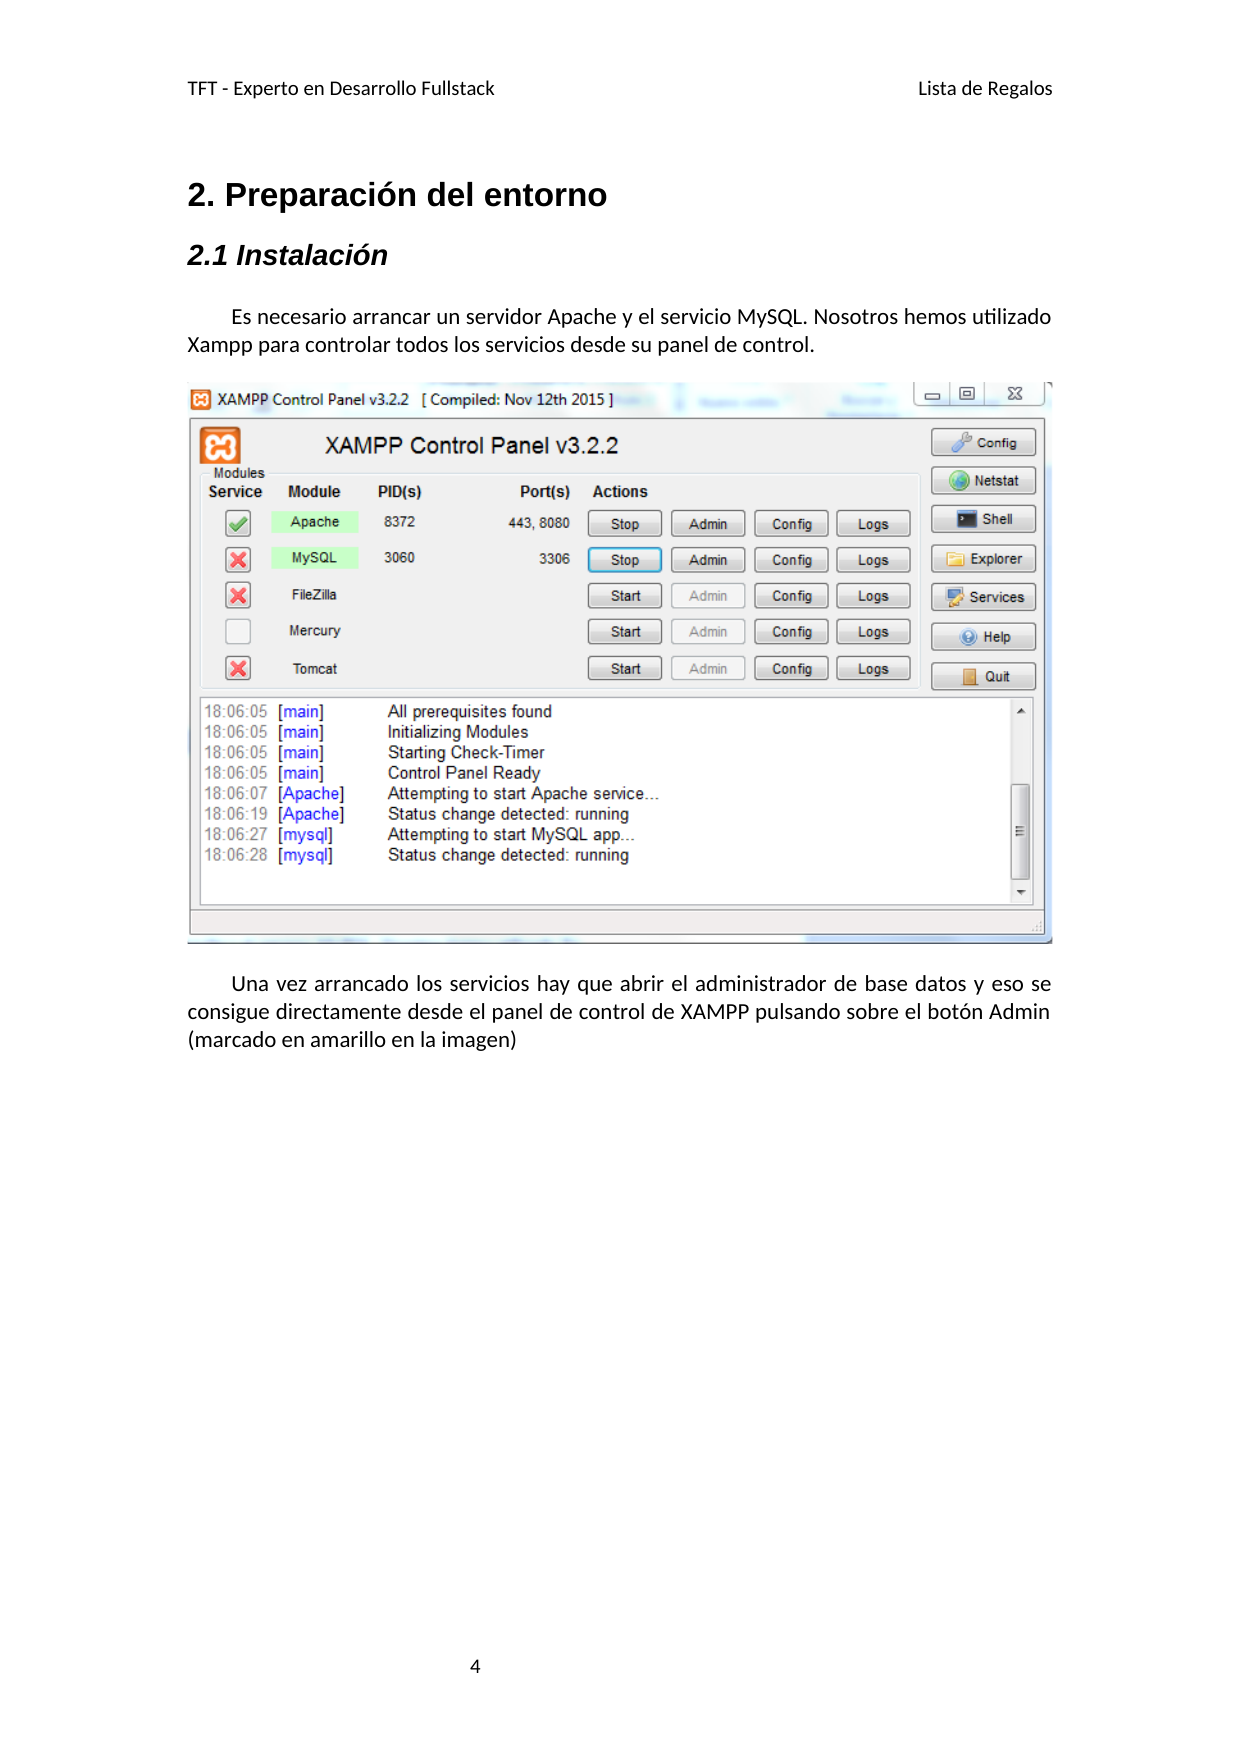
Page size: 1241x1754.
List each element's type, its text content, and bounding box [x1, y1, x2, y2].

subtitle Preparación del entorno [187, 175, 1053, 213]
text Es necesario arrancar un servidor Apache y el servicio MySQL. Nosotros hemos utilizado Xampp para controlar todos los servicios desde su panel de control. [187, 302, 1053, 358]
text Una vez arrancado los servicios hay que abrir el administrador de base datos y eso se consigue directamente desde el panel de control de XAMPP pulsando sobre el botón Admin (marcado en amarillo en la imagen) [187, 969, 1053, 1053]
picture [187, 382, 1053, 944]
subtitle Instalación [187, 238, 1053, 272]
